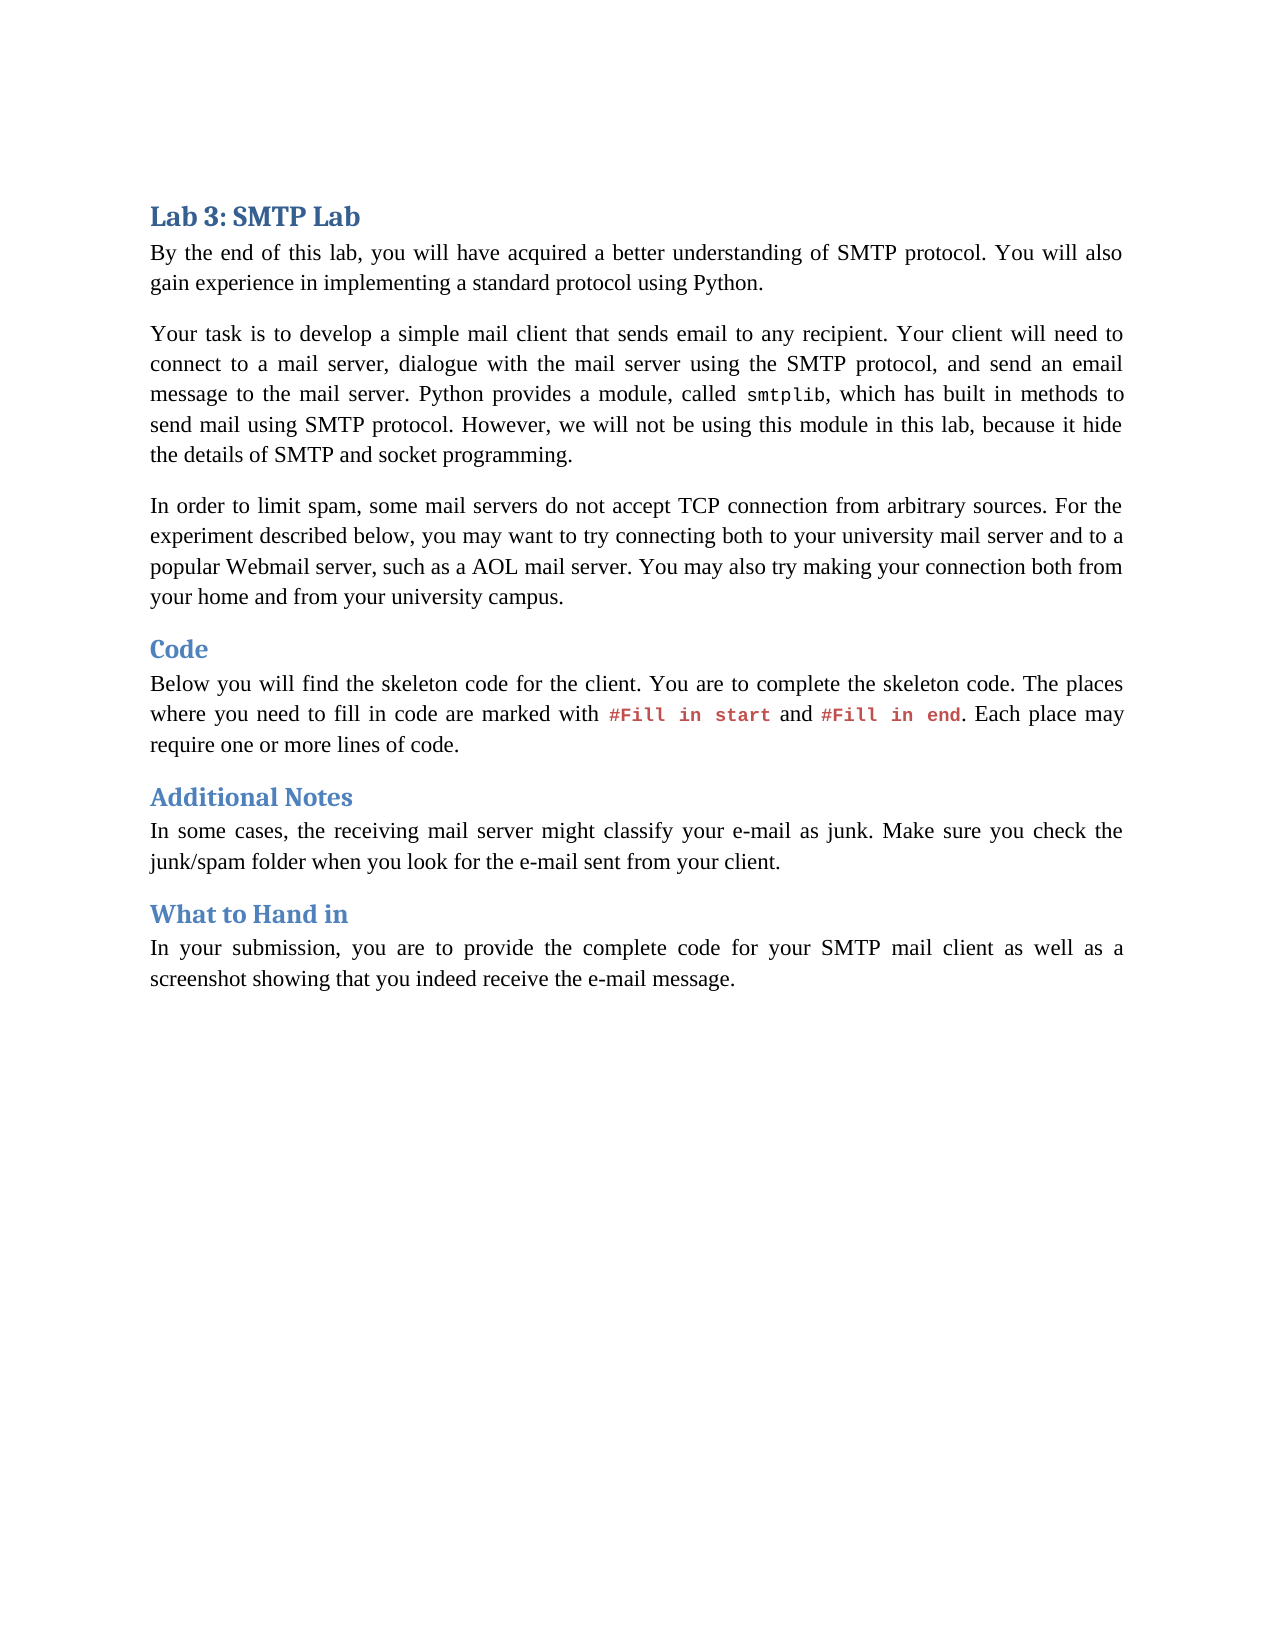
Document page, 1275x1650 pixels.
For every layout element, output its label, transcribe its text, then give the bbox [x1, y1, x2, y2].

subtitle Additional Notes [150, 782, 1125, 813]
text Your task is to develop a simple mail client that sends email to any recipient. Your client will need to connect to a mail server, dialogue with the mail server using the SMTP protocol, and send an email message to the mail server. Python provides a module, called smtplib, which has built in methods to send mail using SMTP protocol. However, we will not be using this module in this lab, because it hide the details of SMTP and socket programming. [150, 320, 1125, 468]
subtitle Lab 3: SMTP Lab [150, 200, 1125, 233]
subtitle Code [150, 634, 1125, 665]
text By the end of this lab, you will have acquired a better understanding of SMTP protocol. You will also gain experience in implementing a standard protocol using Python. [150, 238, 1125, 295]
text In some cases, the receiving mail server might classify your e-mail as junk. Make sure you check the junk/spam folder when you look for the e-mail sent from your client. [150, 817, 1125, 874]
text In order to limit spam, some mail servers do not accept TCP connection from arbitrary sources. For the experiment described below, you may want to try connecting both to your university mail server and to a popular Webmail server, such as a AOL mail server. You may also try making your connection both from your home and from your university campus. [150, 492, 1125, 609]
subtitle What to Hand in [150, 899, 1125, 930]
text In your submission, you are to provide the complete code for your SMTP mail client as well as a screenshot showing that you indeed receive the e-mail message. [150, 934, 1125, 991]
text Below you will find the skeleton code for the client. You are to complete the skeleton code. The places where you need to fill in code are marked with #Fill in start and #Fill in end. Each place may require one or more lines of code. [150, 670, 1125, 757]
